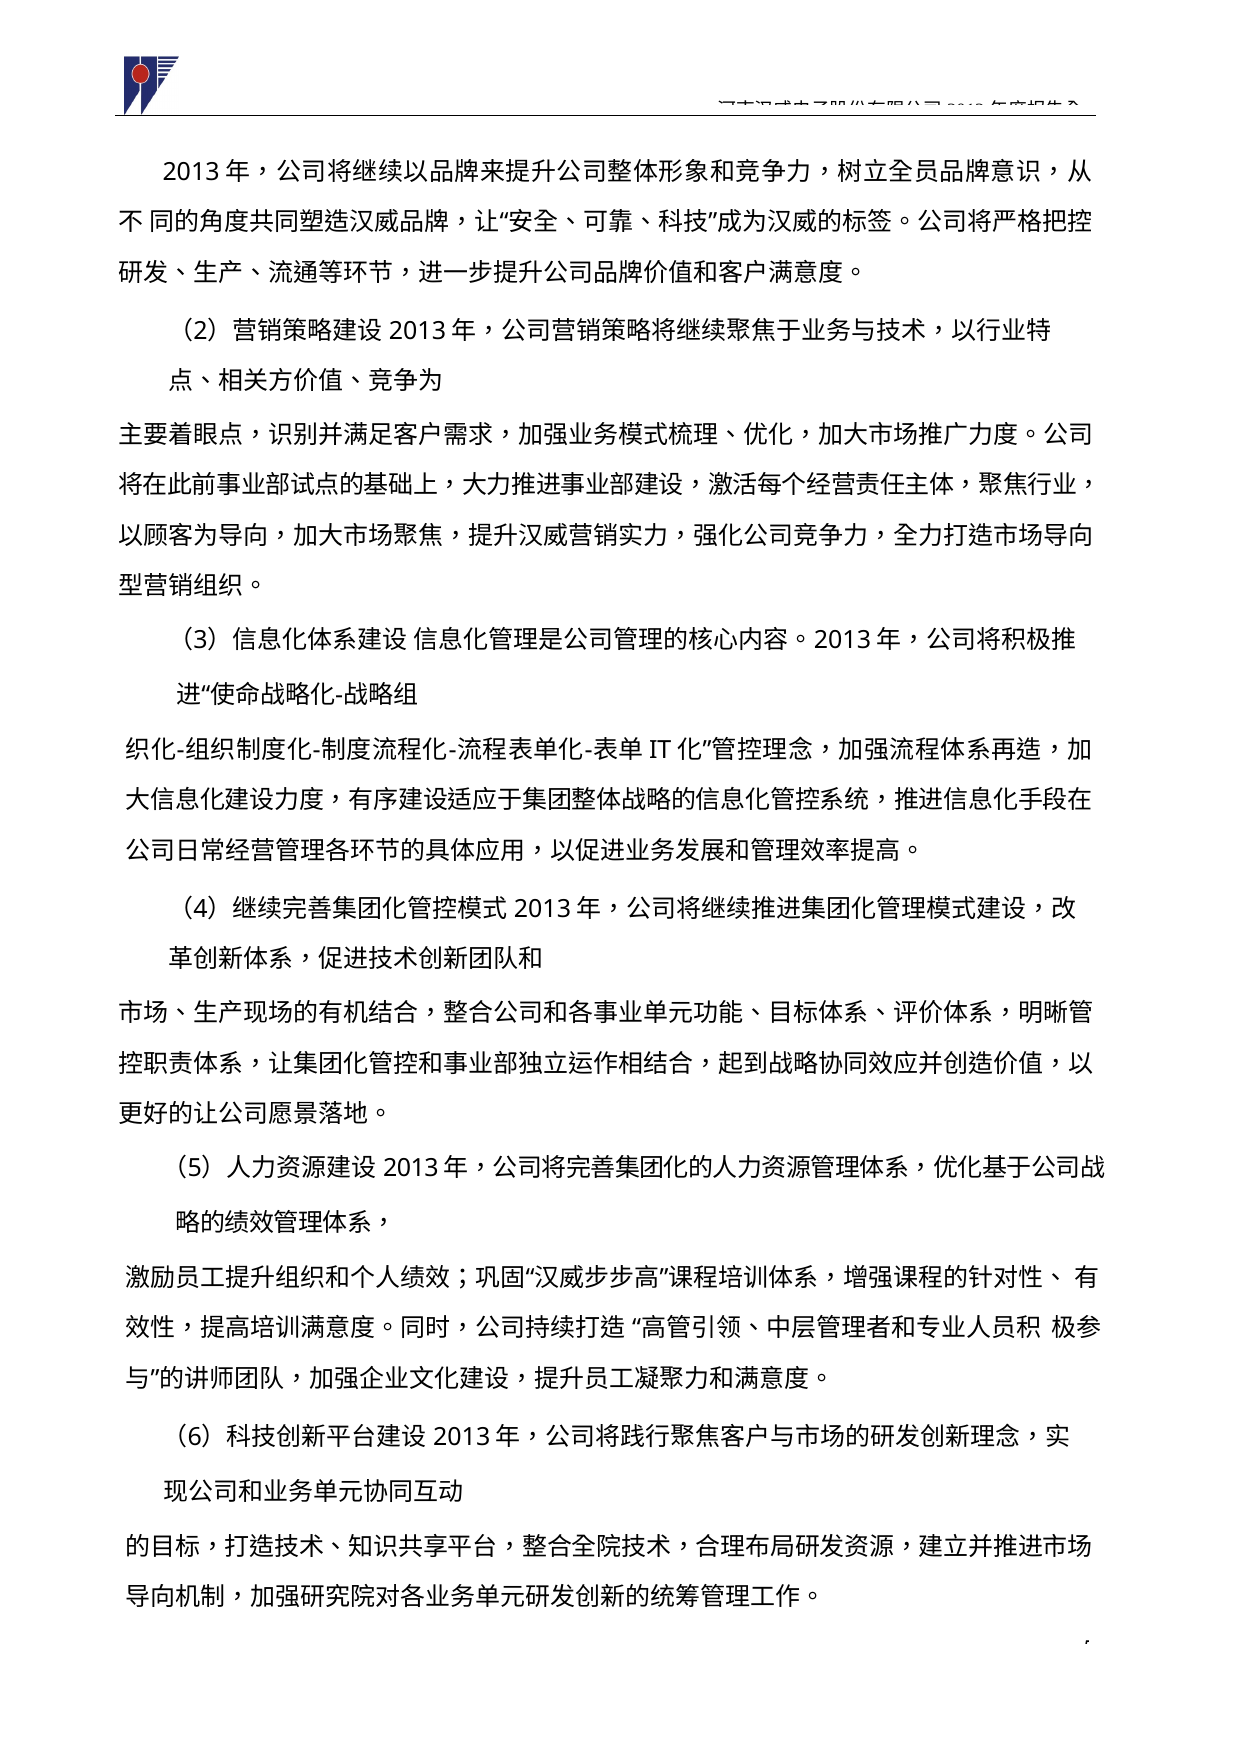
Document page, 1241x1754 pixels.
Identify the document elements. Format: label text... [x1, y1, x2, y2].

text （3）信息化体系建设 信息化管理是公司管理的核心内容。2013年，公司将积极推进“使命战略化-战略组 [168, 622, 1093, 711]
picture [124, 50, 179, 115]
text （5）人力资源建设 2013年，公司将完善集团化的人力资源管理体系，优化基于公司战略的绩效管理体系， [162, 1150, 1107, 1238]
text 主要着眼点，识别并满足客户需求，加强业务模式梳理、优化，加大市场推广力度。公司 将在此前事业部试点的基础上，大力推进事业部建设，激活每个经营责任主体，聚焦行业， 以顾客为导向，加大市场聚焦，提升汉威营销实力，强化公司竞争力，全力打造市场导向 型营销组织。 [118, 417, 1107, 602]
text （6）科技创新平台建设 2013年，公司将践行聚焦客户与市场的研发创新理念，实现公司和业务单元协同互动 [162, 1418, 1095, 1507]
text （2）营销策略建设 2013年，公司营销策略将继续聚焦于业务与技术，以行业特点、相关方价值、竞争为 [168, 312, 1095, 397]
text 激励员工提升组织和个人绩效；巩固“汉威步步高”课程培训体系，增强课程的针对性、 有效性，提高培训满意度。同时，公司持续打造 “高管引领、中层管理者和专业人员积 极参与”的讲师团队，加强企业文化建设，提升员工凝聚力和满意度。 [125, 1260, 1101, 1394]
text 的目标，打造技术、知识共享平台，整合全院技术，合理布局研发资源，建立并推进市场 导向机制，加强研究院对各业务单元研发创新的统筹管理工作。 [125, 1528, 1093, 1613]
text 织化-组织制度化-制度流程化-流程表单化-表单IT化”管控理念，加强流程体系再造，加 大信息化建设力度，有序建设适应于集团整体战略的信息化管控系统，推进信息化手段在 公司日常经营管理各环节的具体应用，以促进业务发展和管理效率提高。 [125, 732, 1093, 866]
text （4）继续完善集团化管控模式 2013年，公司将继续推进集团化管理模式建设，改革创新体系，促进技术创新团队和 [168, 891, 1095, 975]
text 市场、生产现场的有机结合，整合公司和各事业单元功能、目标体系、评价体系，明晰管 控职责体系，让集团化管控和事业部独立运作相结合，起到战略协同效应并创造价值，以 更好的让公司愿景落地。 [118, 995, 1093, 1130]
text 2013年，公司将继续以品牌来提升公司整体形象和竞争力，树立全员品牌意识，从不 同的角度共同塑造汉威品牌，让“安全、可靠、科技”成为汉威的标签。公司将严格把控 研发、生产、流通等环节，进一步提升公司品牌价值和客户满意度。 [118, 153, 1093, 288]
